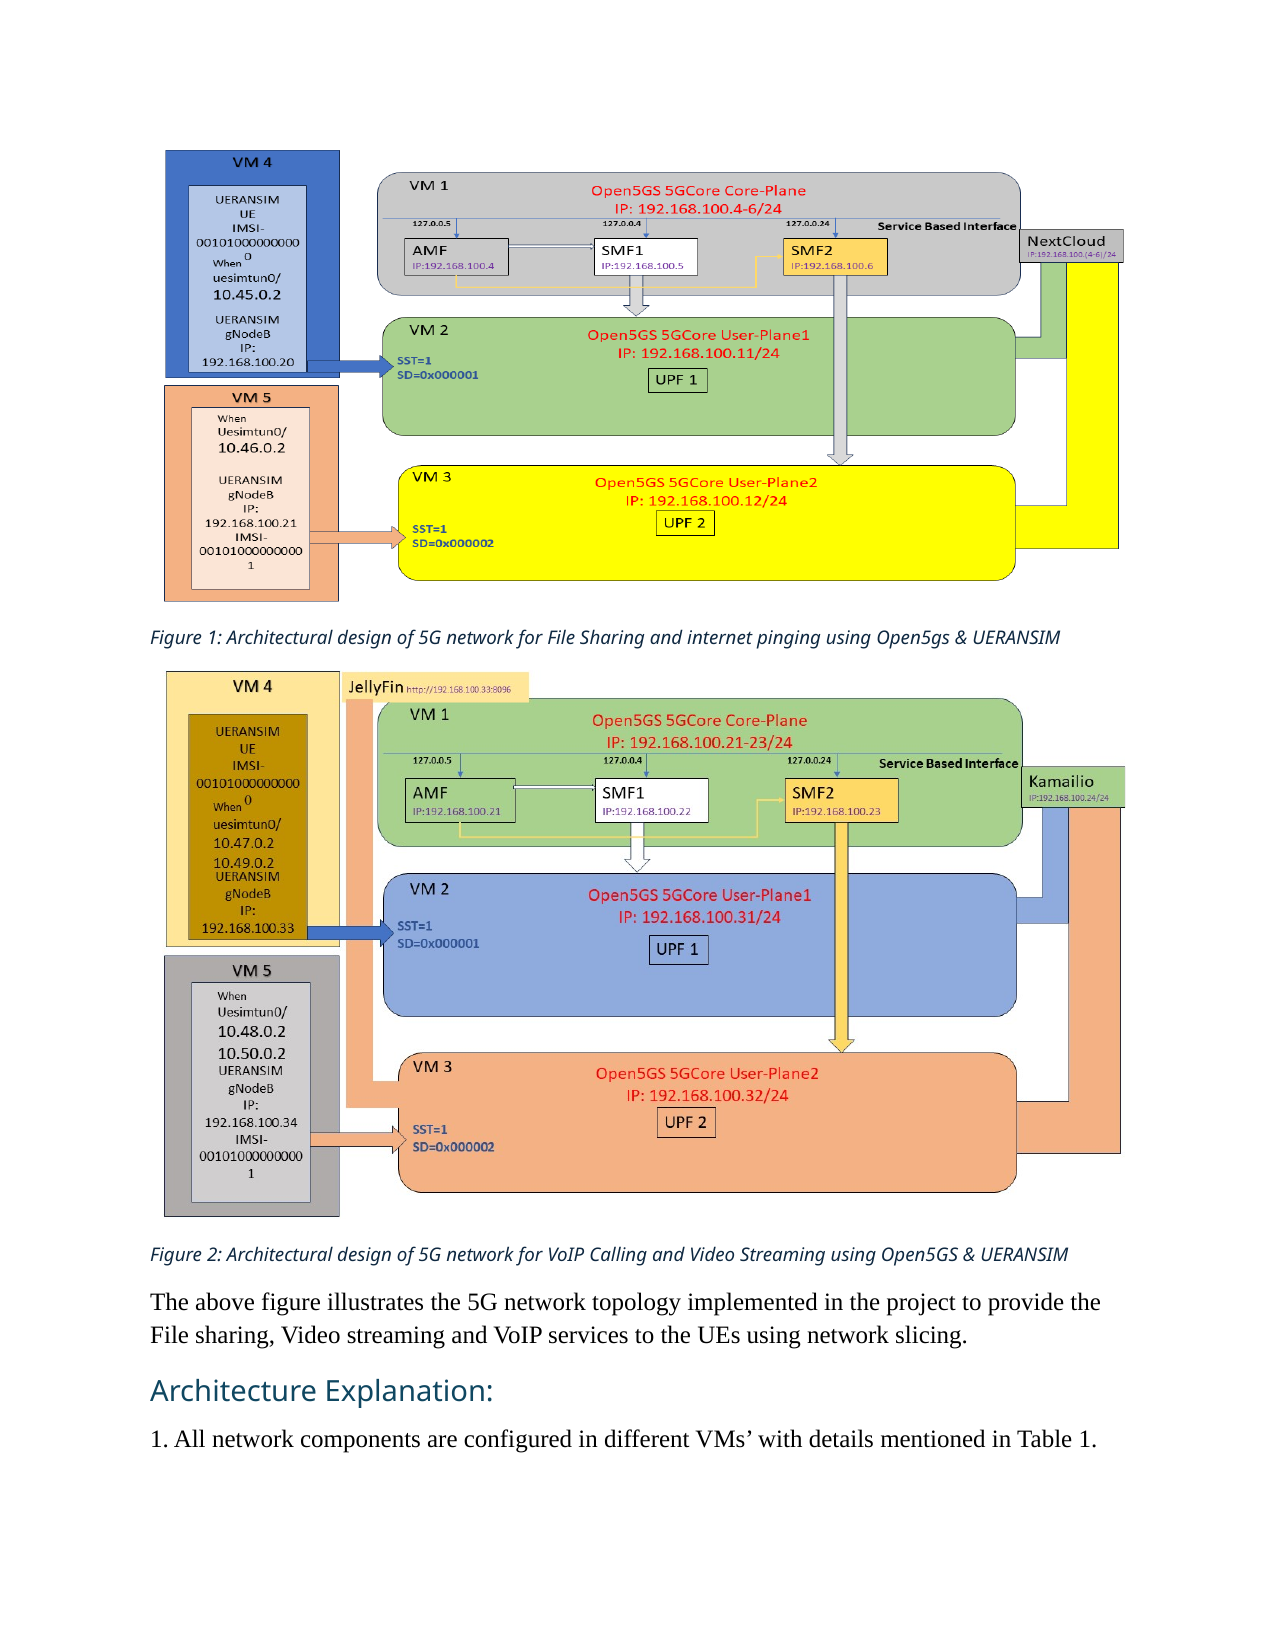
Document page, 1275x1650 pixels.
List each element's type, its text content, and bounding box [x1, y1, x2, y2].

text Figure 1: Architectural design of 5G network for File Sharing and internet pinging using Open5gs & UERANSIM [150, 624, 1125, 650]
text The above figure illustrates the 5G network topology implemented in the project to provide the File sharing, Video streaming and VoIP services to the UEs using network slicing. [150, 1287, 1125, 1349]
picture [150, 150, 1124, 603]
text Figure 2: Architectural design of 5G network for VoIP Calling and Video Streaming using Open5GS & UERANSIM [150, 1241, 1125, 1266]
picture [150, 670, 1125, 1219]
text 1. All network components are configured in different VMs’ with details mentioned in Table 1. [150, 1424, 1125, 1453]
subtitle Architecture Explanation: [150, 1370, 1125, 1409]
